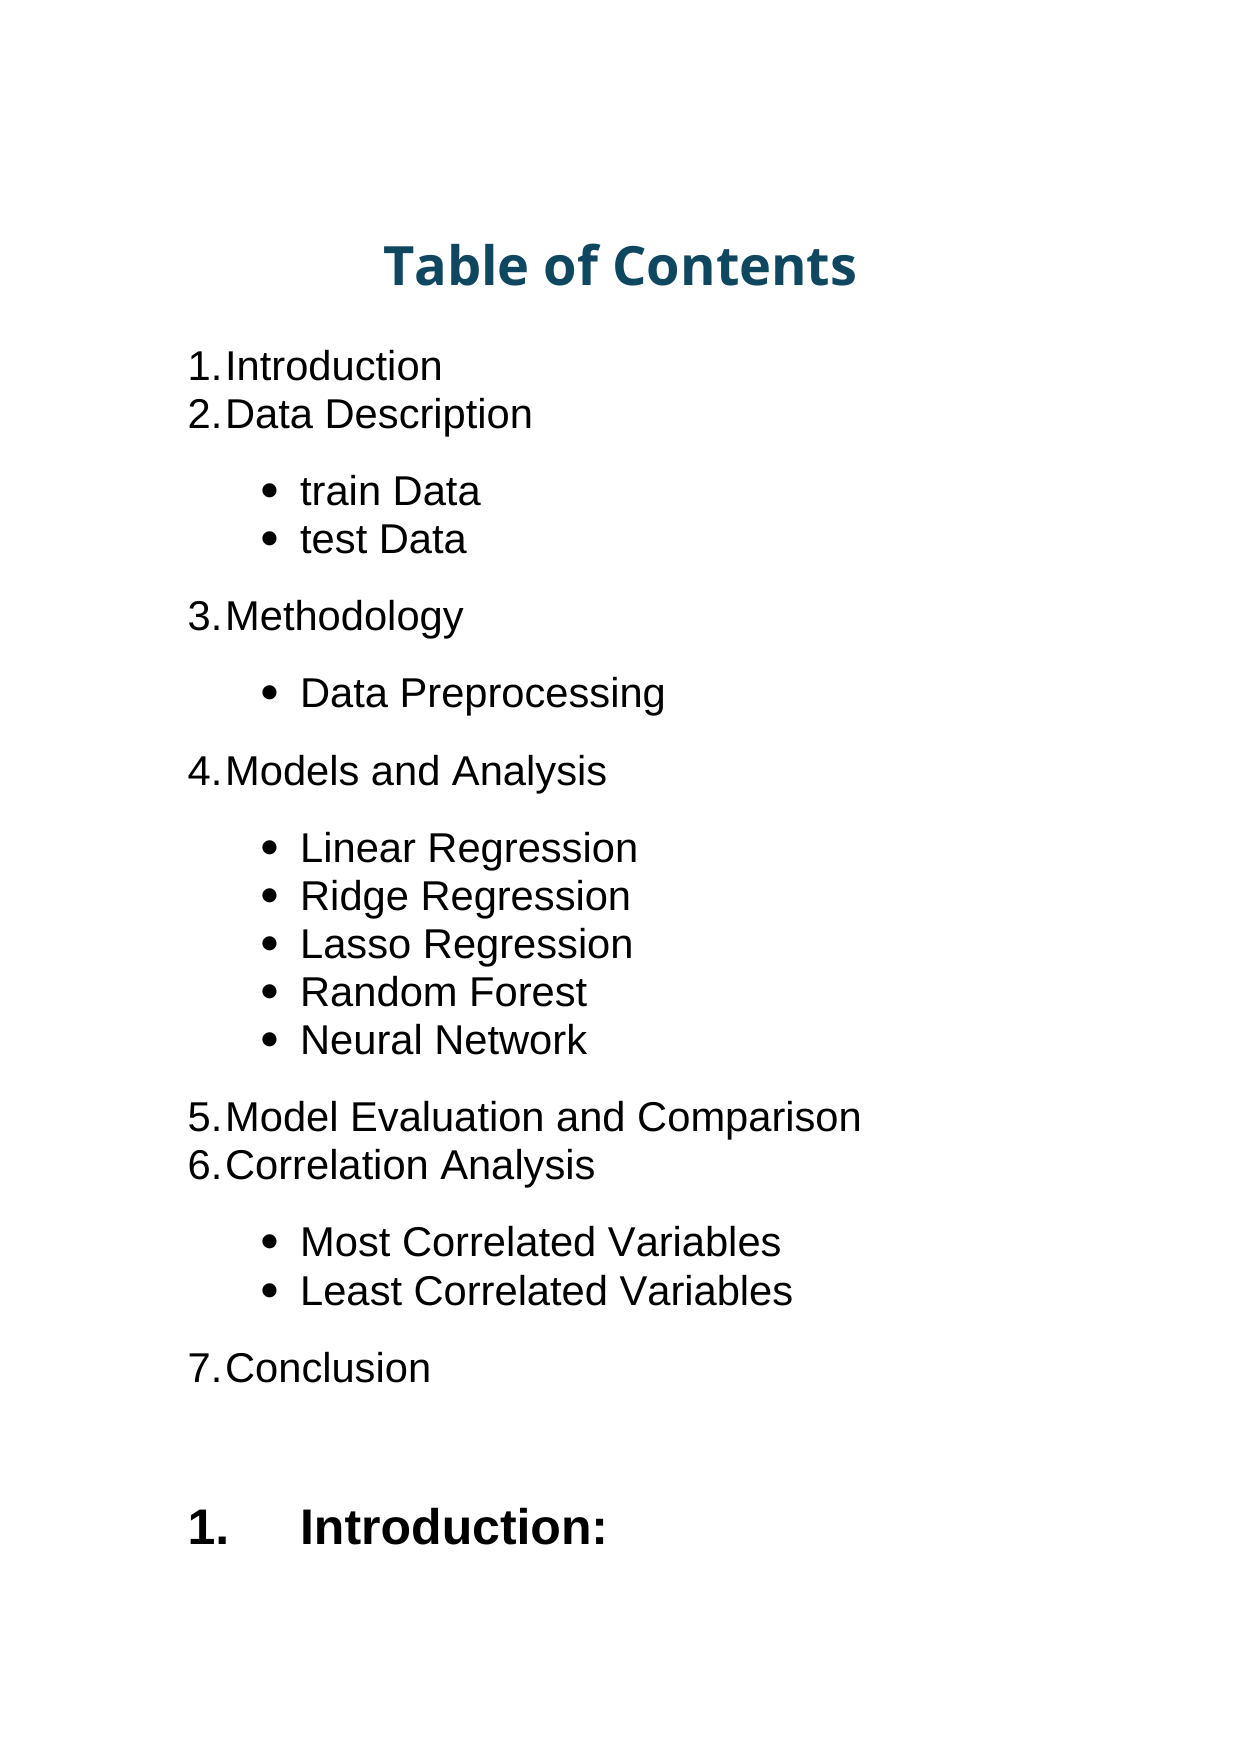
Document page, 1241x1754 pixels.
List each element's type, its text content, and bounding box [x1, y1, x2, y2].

list Most Correlated Variables [262, 1218, 1090, 1266]
list Ridge Regression [262, 871, 1090, 919]
list Introduction: [187, 1497, 1090, 1555]
list Random Forest [262, 967, 1090, 1015]
list train Data [262, 466, 1090, 514]
list Data Preprocessing [262, 668, 1090, 717]
list Data Description [187, 389, 1090, 437]
list Introduction [187, 341, 1090, 389]
list test Data [262, 514, 1090, 562]
list Model Evaluation and Comparison [187, 1093, 1090, 1141]
list Methodology [187, 591, 1090, 639]
list Linear Regression [262, 823, 1090, 871]
list Lasso Regression [262, 919, 1090, 967]
list Correlation Analysis [187, 1141, 1090, 1188]
list Conclusion [187, 1343, 1090, 1391]
subtitle Table of Contents [150, 227, 1090, 301]
list Least Correlated Variables [262, 1266, 1090, 1314]
list Models and Analysis [187, 746, 1090, 794]
list Neural Network [262, 1015, 1090, 1063]
